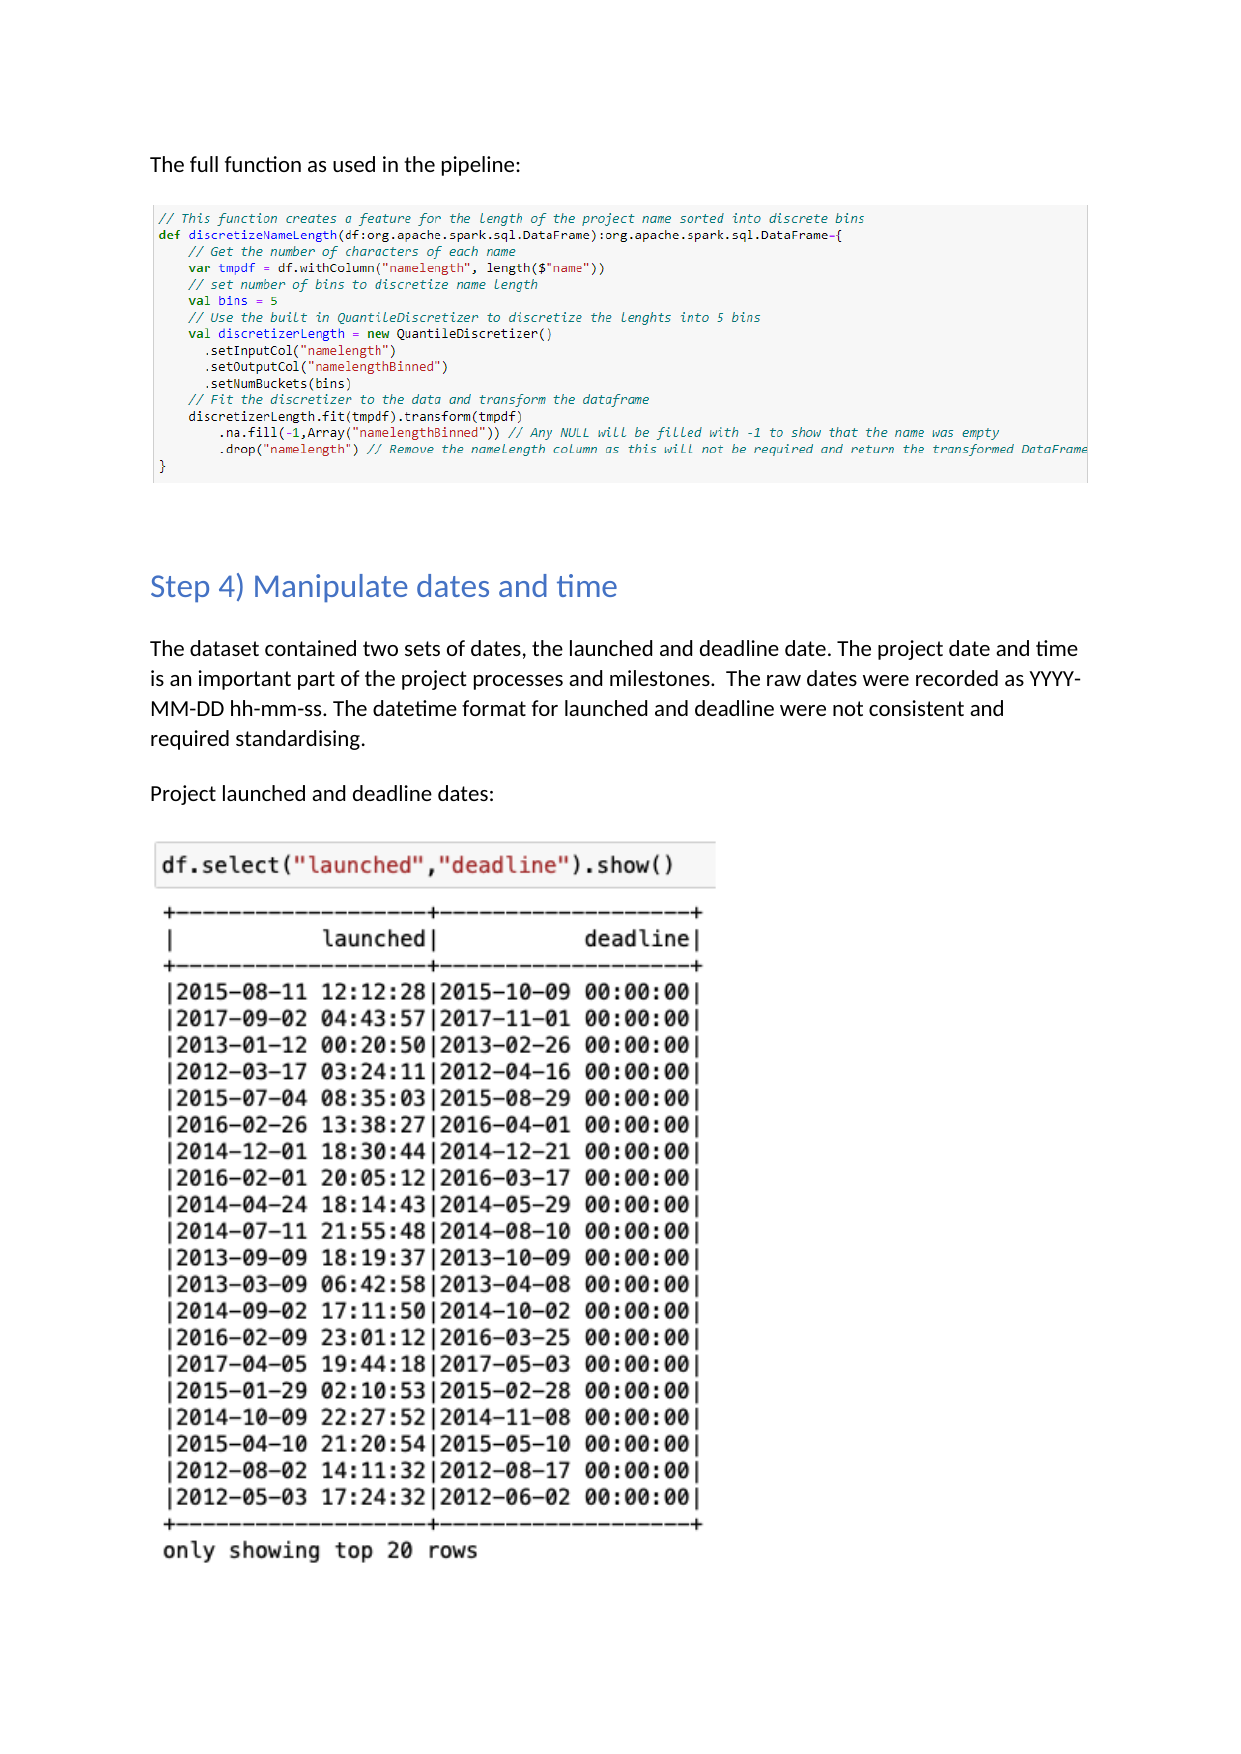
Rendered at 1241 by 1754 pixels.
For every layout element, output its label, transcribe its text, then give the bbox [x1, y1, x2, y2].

text The full function as used in the pipeline: [150, 150, 1090, 178]
picture [150, 205, 1091, 483]
subtitle Step 4) Manipulate dates and time [150, 565, 1090, 605]
picture [150, 834, 716, 1566]
text The dataset contained two sets of dates, the launched and deadline date. The project date and time is an important part of the project processes and milestones. The raw dates were recorded as YYYY-MM-DD hh-mm-ss. The datetime format for launched and deadline were not consistent and required standardising. [150, 634, 1090, 752]
text Project launched and deadline dates: [150, 779, 1090, 807]
